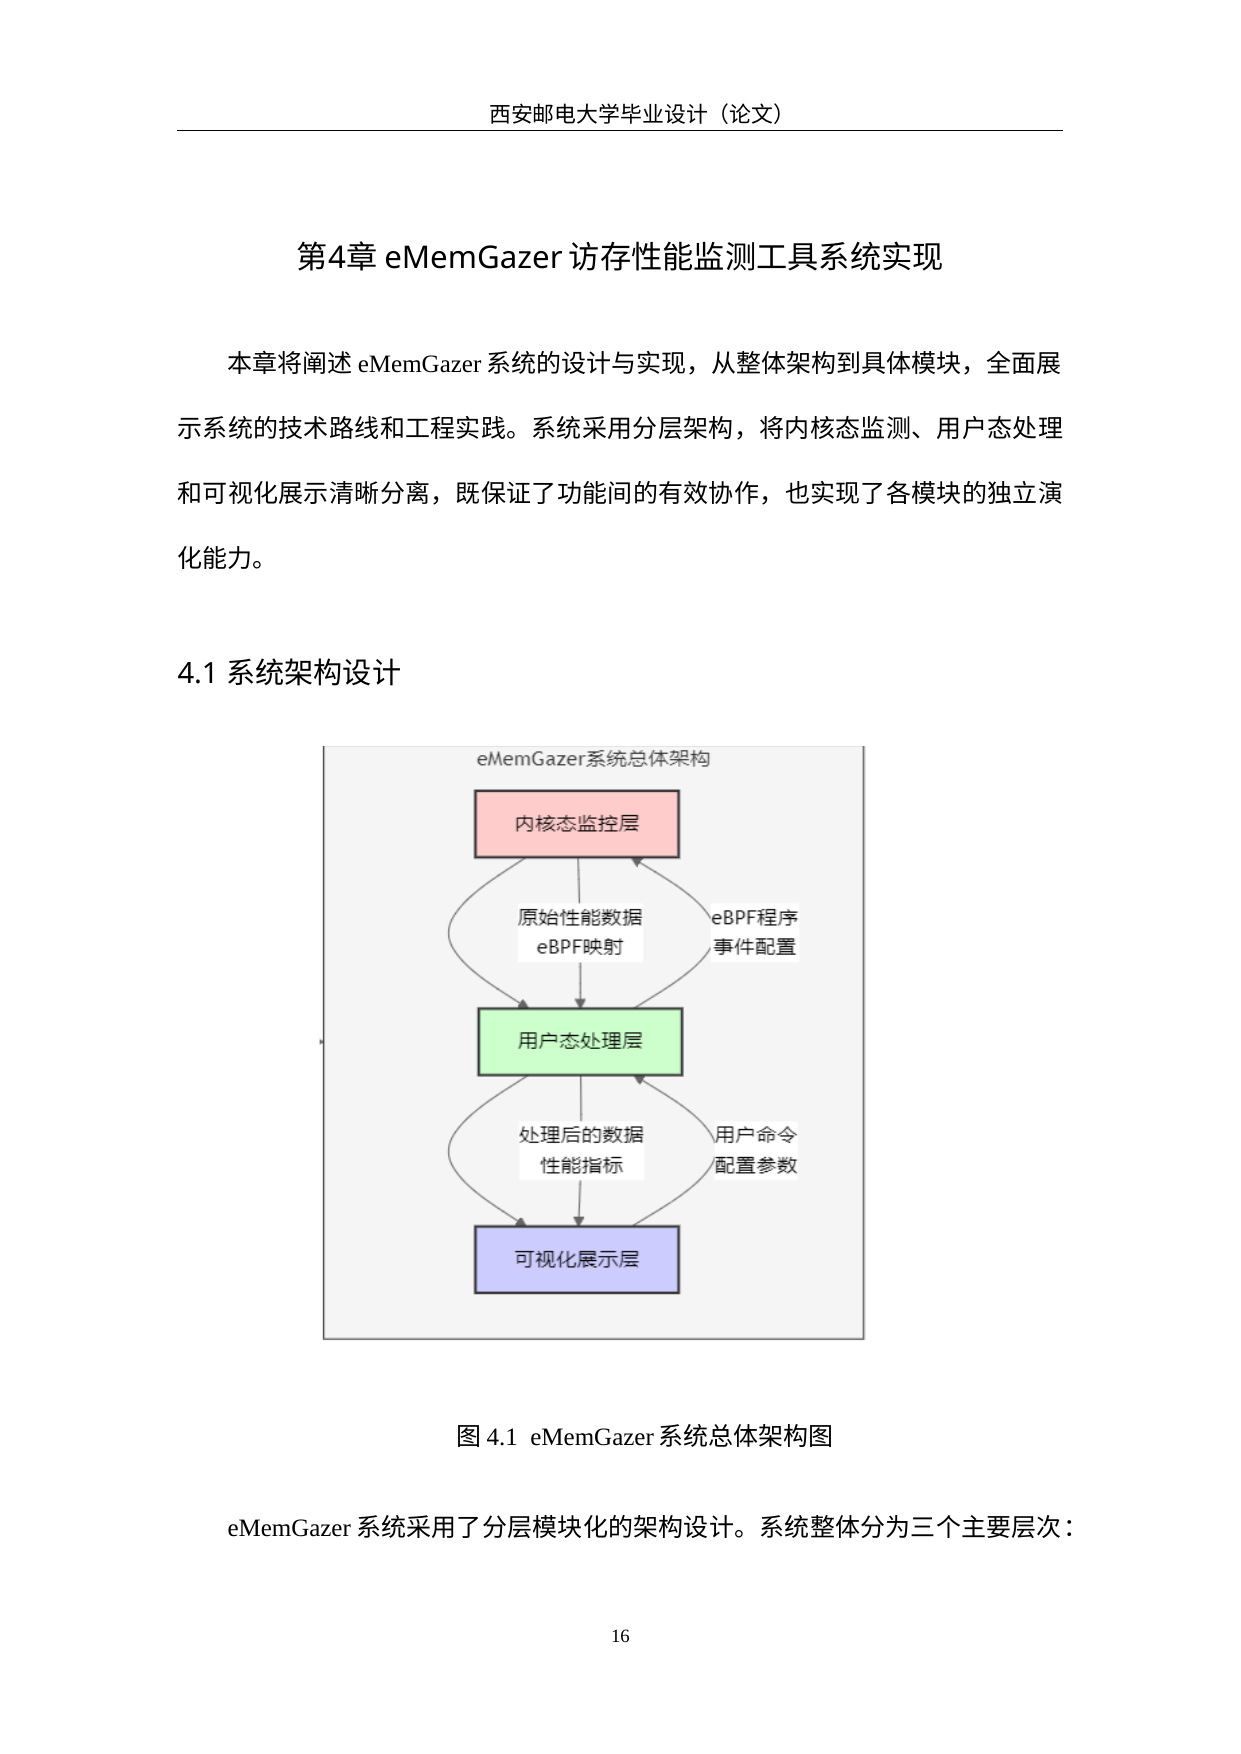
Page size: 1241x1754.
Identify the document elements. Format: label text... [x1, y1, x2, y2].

picture [319, 746, 879, 1349]
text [177, 1493, 1063, 1558]
subtitle eMemGazer访存性能监测工具系统实现 [177, 222, 1063, 287]
text 本章将阐述eMemGazer系统的设计与实现，从整体架构到具体模块，全面展示系统的技术路线和工程实践。系统采用分层架构，将内核态监测、用户态处理和可视化展示清晰分离，既保证了功能间的有效协作，也实现了各模块的独立演化能力。 [177, 329, 1063, 589]
subtitle 4.1 系统架构设计 [177, 639, 1063, 704]
